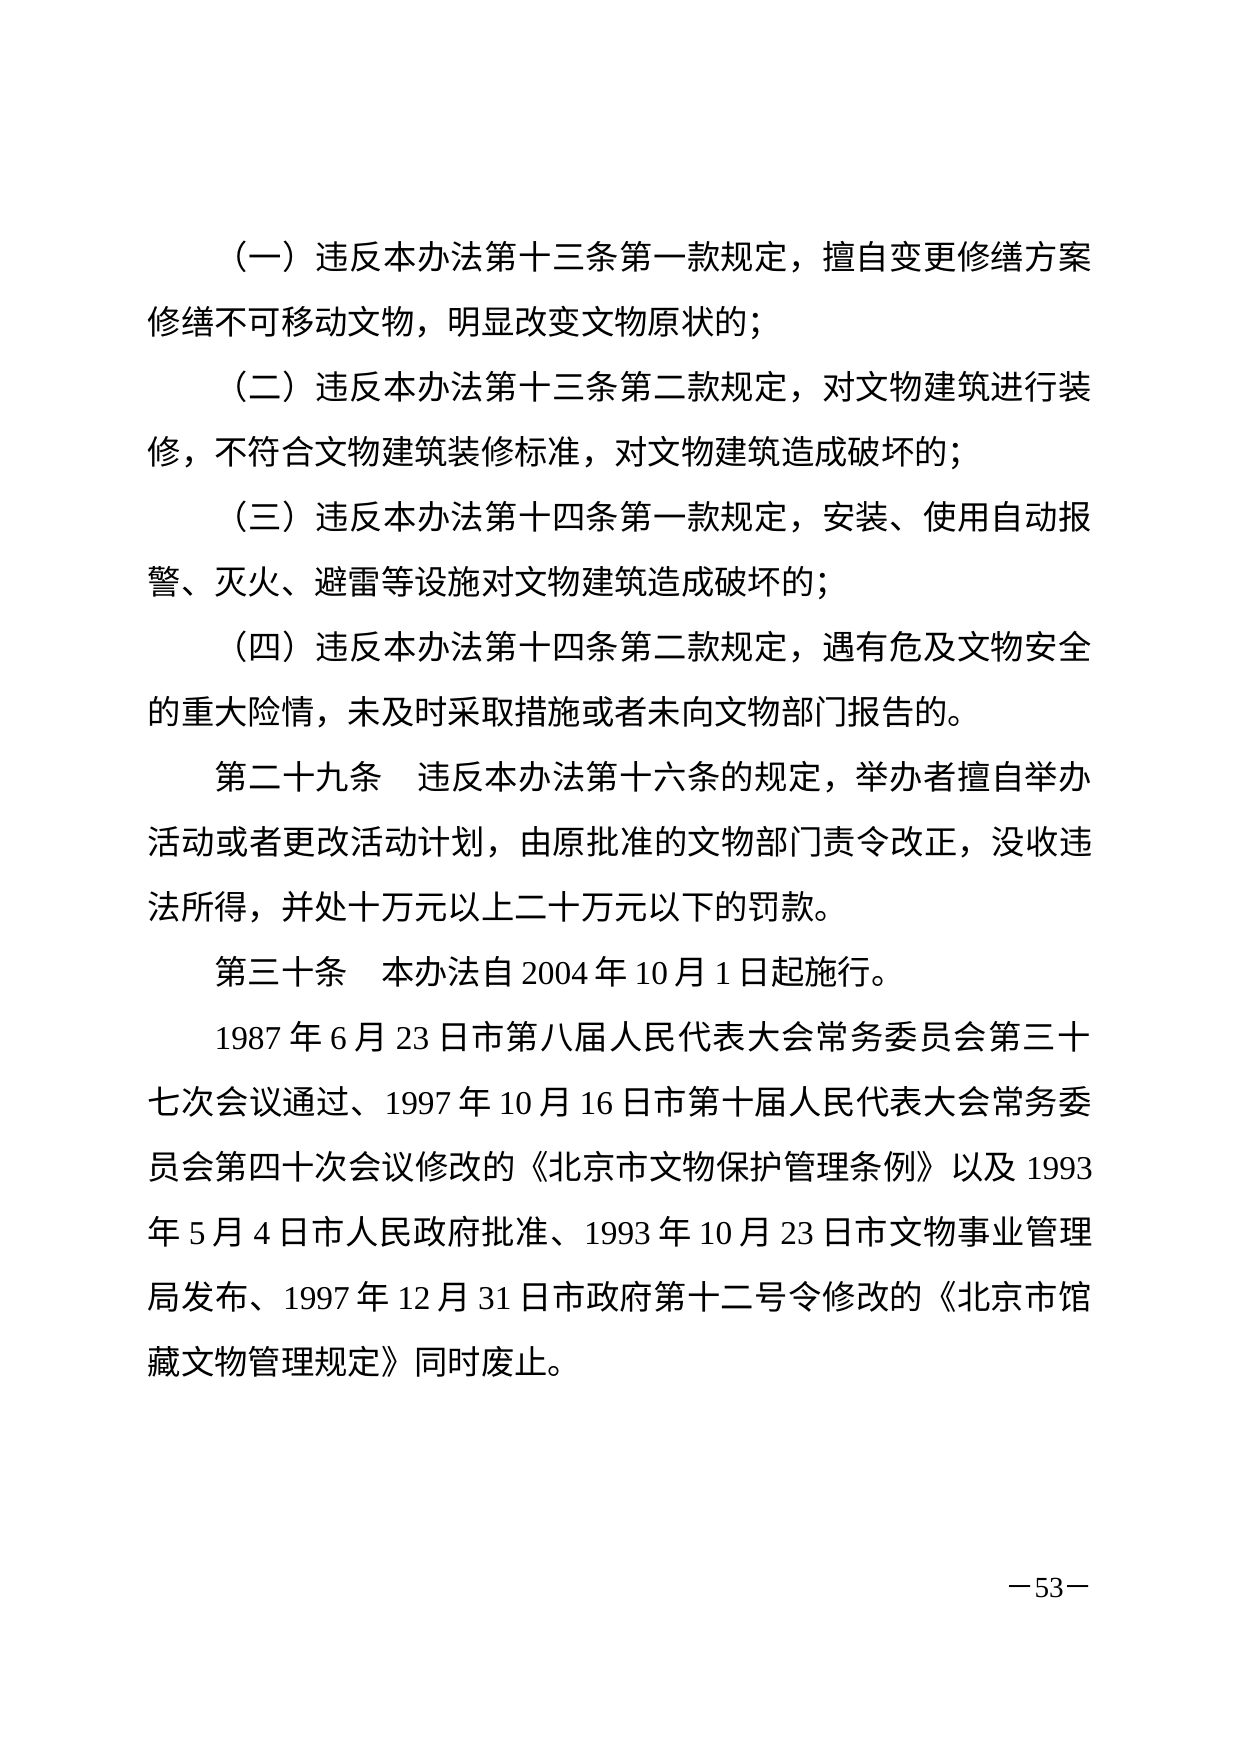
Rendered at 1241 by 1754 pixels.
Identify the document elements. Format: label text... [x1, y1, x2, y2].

text 1987年6月23日市第八届人民代表大会常务委员会第三十七次会议通过、1997年10月16日市第十届人民代表大会常务委员会第四十次会议修改的《北京市文物保护管理条例》以及1993年5月4日市人民政府批准、1993年10月23日市文物事业管理局发布、1997年12月31日市政府第十二号令修改的《北京市馆藏文物管理规定》同时废止。 [148, 1002, 1092, 1392]
text （二）违反本办法第十三条第二款规定，对文物建筑进行装修，不符合文物建筑装修标准，对文物建筑造成破坏的； [148, 352, 1092, 482]
text （四）违反本办法第十四条第二款规定，遇有危及文物安全的重大险情，未及时采取措施或者未向文物部门报告的。 [148, 612, 1092, 742]
text （一）违反本办法第十三条第一款规定，擅自变更修缮方案修缮不可移动文物，明显改变文物原状的； [148, 222, 1092, 352]
text 第三十条 本办法自2004年10月1日起施行。 [148, 937, 1092, 1002]
text 第二十九条 违反本办法第十六条的规定，举办者擅自举办活动或者更改活动计划，由原批准的文物部门责令改正，没收违法所得，并处十万元以上二十万元以下的罚款。 [148, 742, 1092, 937]
text （三）违反本办法第十四条第一款规定，安装、使用自动报警、灭火、避雷等设施对文物建筑造成破坏的； [148, 482, 1092, 612]
